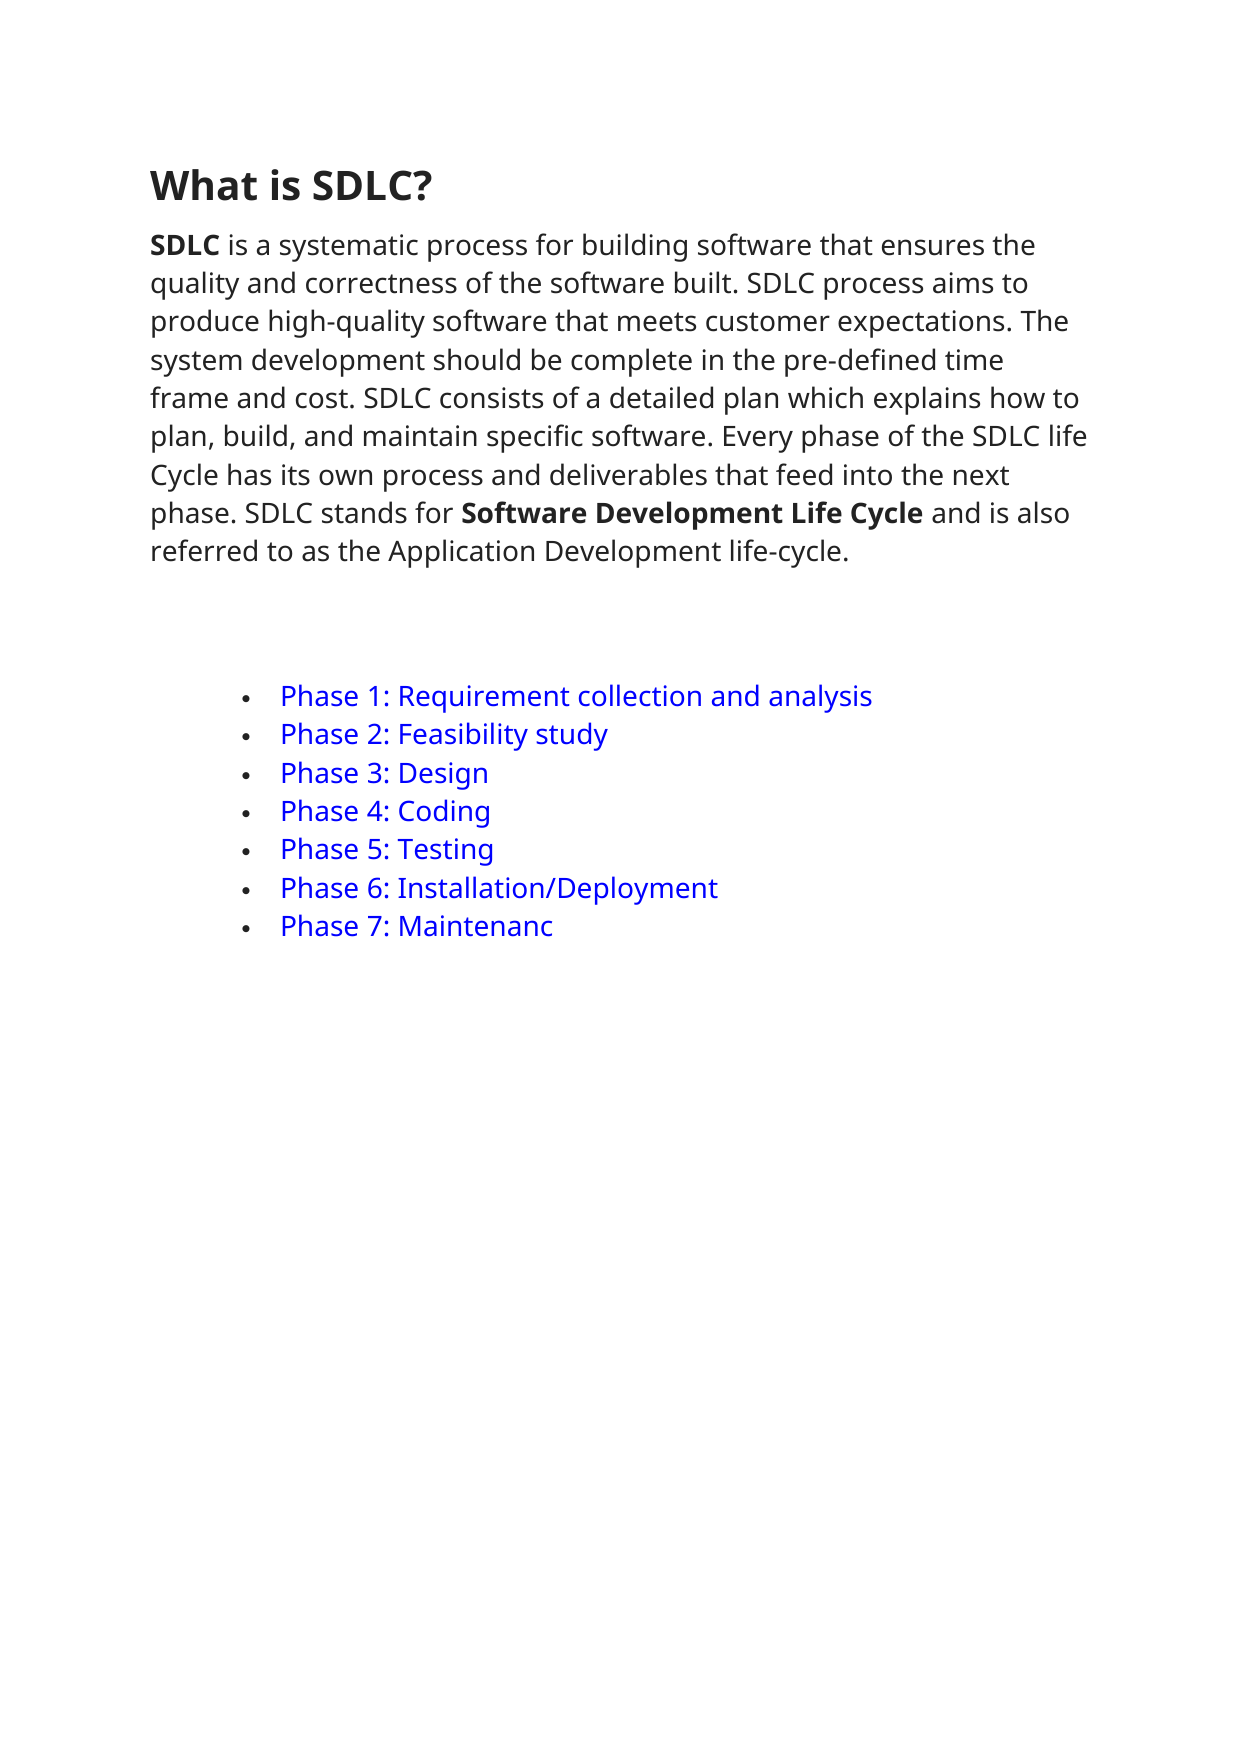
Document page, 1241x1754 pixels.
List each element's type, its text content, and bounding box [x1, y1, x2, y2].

list Phase 2: Feasibility study [242, 714, 1090, 753]
list Phase 4: Coding [242, 791, 1090, 829]
list Phase 6: Installation/Deployment [242, 868, 1090, 906]
list Phase 3: Design [242, 753, 1090, 791]
text SDLC is a systematic process for building software that ensures the quality and correctness of the software built. SDLC process aims to produce high-quality software that meets customer expectations. The system development should be complete in the pre-defined time frame and cost. SDLC consists of a detailed plan which explains how to plan, build, and maintain specific software. Every phase of the SDLC life Cycle has its own process and deliverables that feed into the next phase. SDLC stands for Software Development Life Cycle and is also referred to as the Application Development life-cycle. [150, 225, 1090, 570]
list Phase 5: Testing [242, 829, 1090, 868]
list Phase 1: Requirement collection and analysis [242, 676, 1090, 714]
list Phase 7: Maintenanc [242, 906, 1090, 944]
text What is SDLC? [150, 150, 1090, 212]
